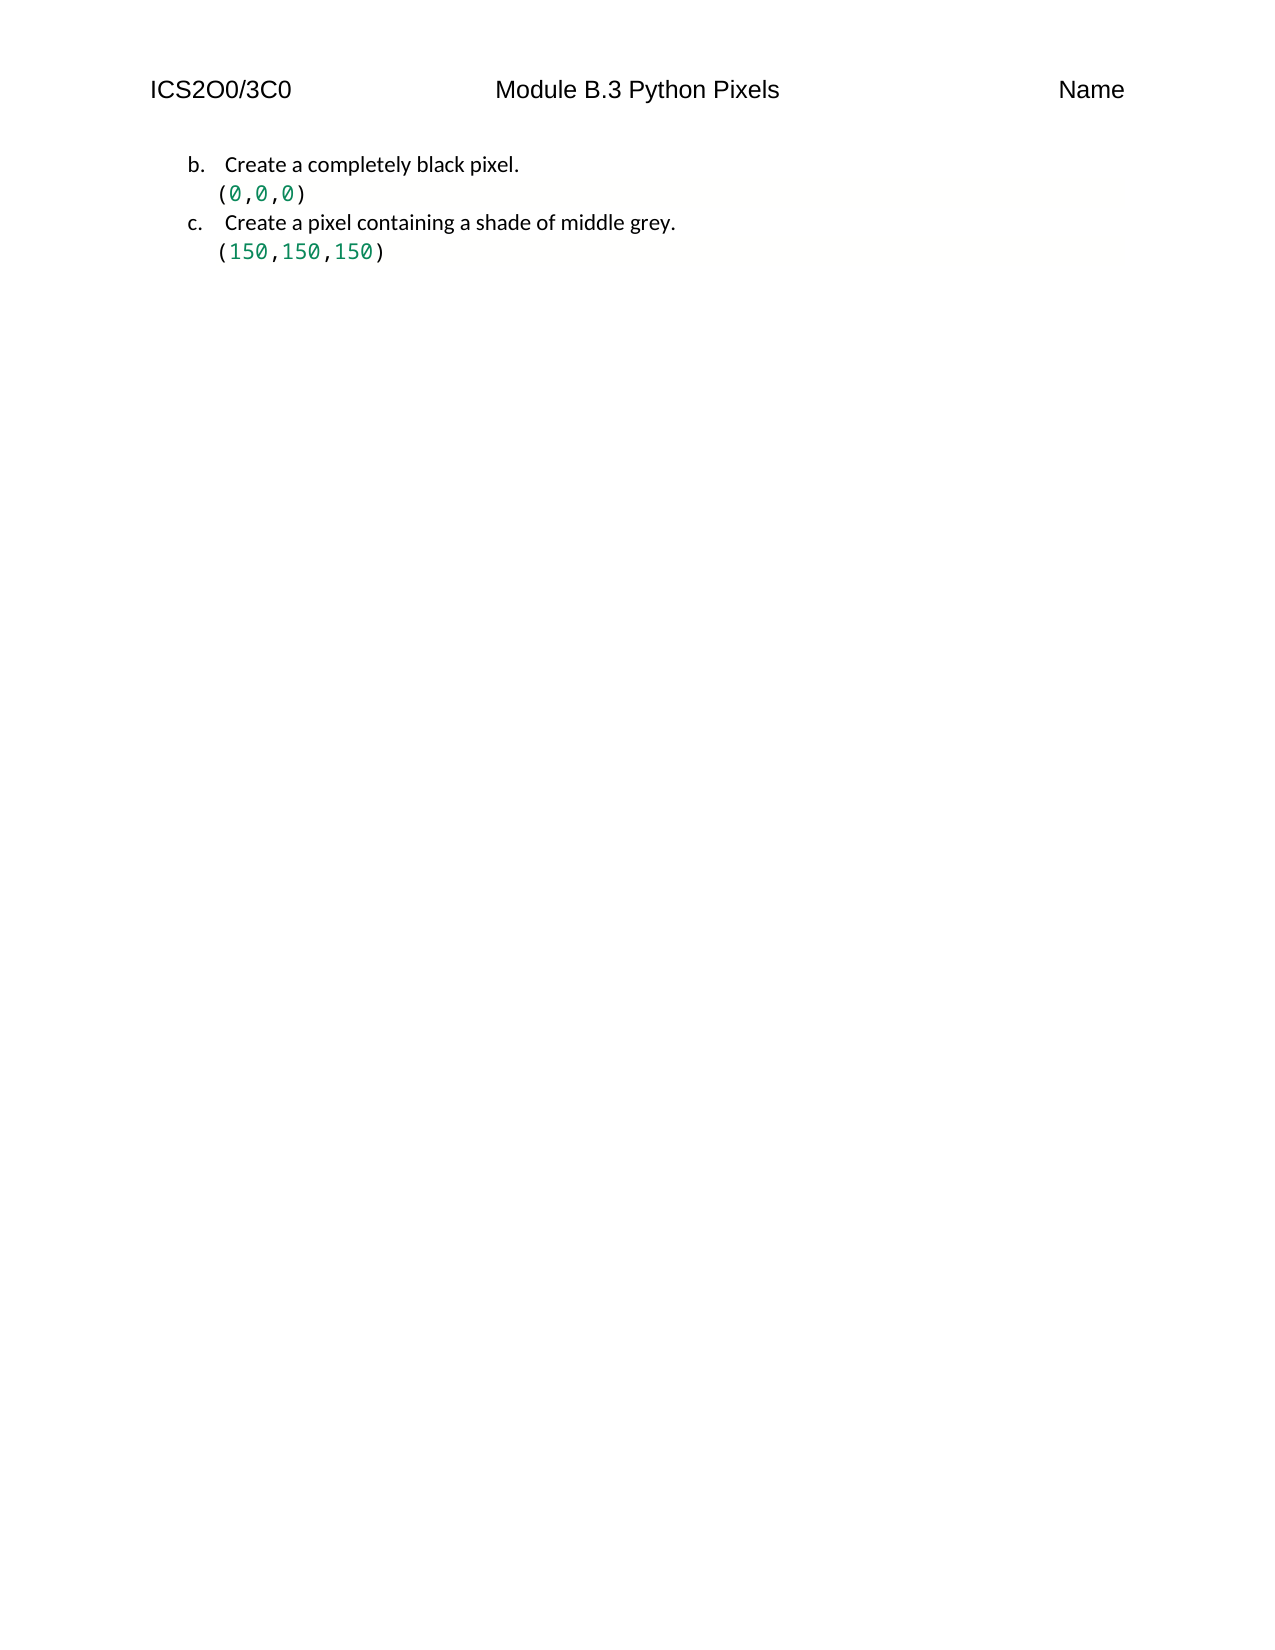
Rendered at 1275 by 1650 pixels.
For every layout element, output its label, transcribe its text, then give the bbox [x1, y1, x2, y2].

list Create a pixel containing a shade of middle grey. [187, 208, 1125, 236]
list (150,150,150) [216, 236, 1125, 266]
list (0,0,0) [216, 178, 1125, 208]
list Create a completely black pixel. [187, 150, 1125, 178]
